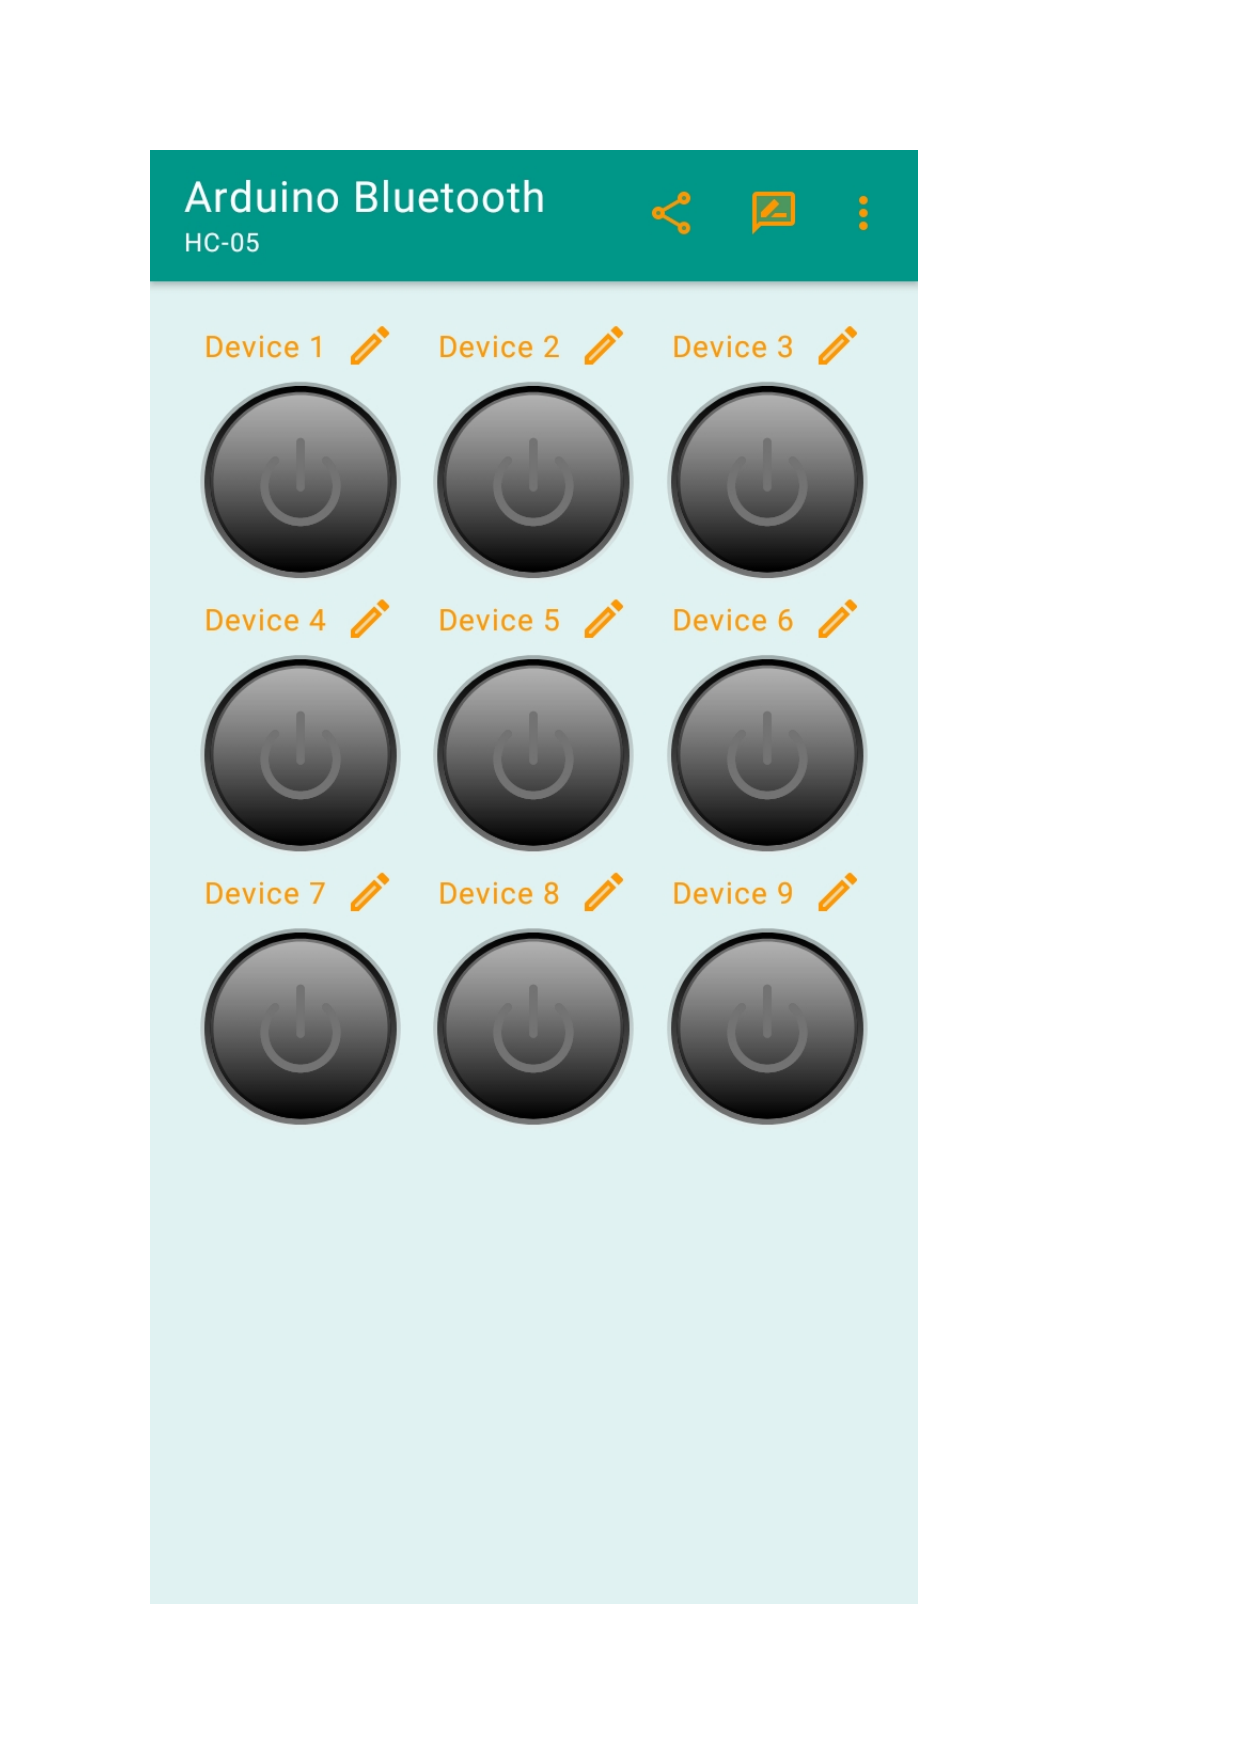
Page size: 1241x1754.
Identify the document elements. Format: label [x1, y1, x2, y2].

picture [150, 150, 918, 1604]
